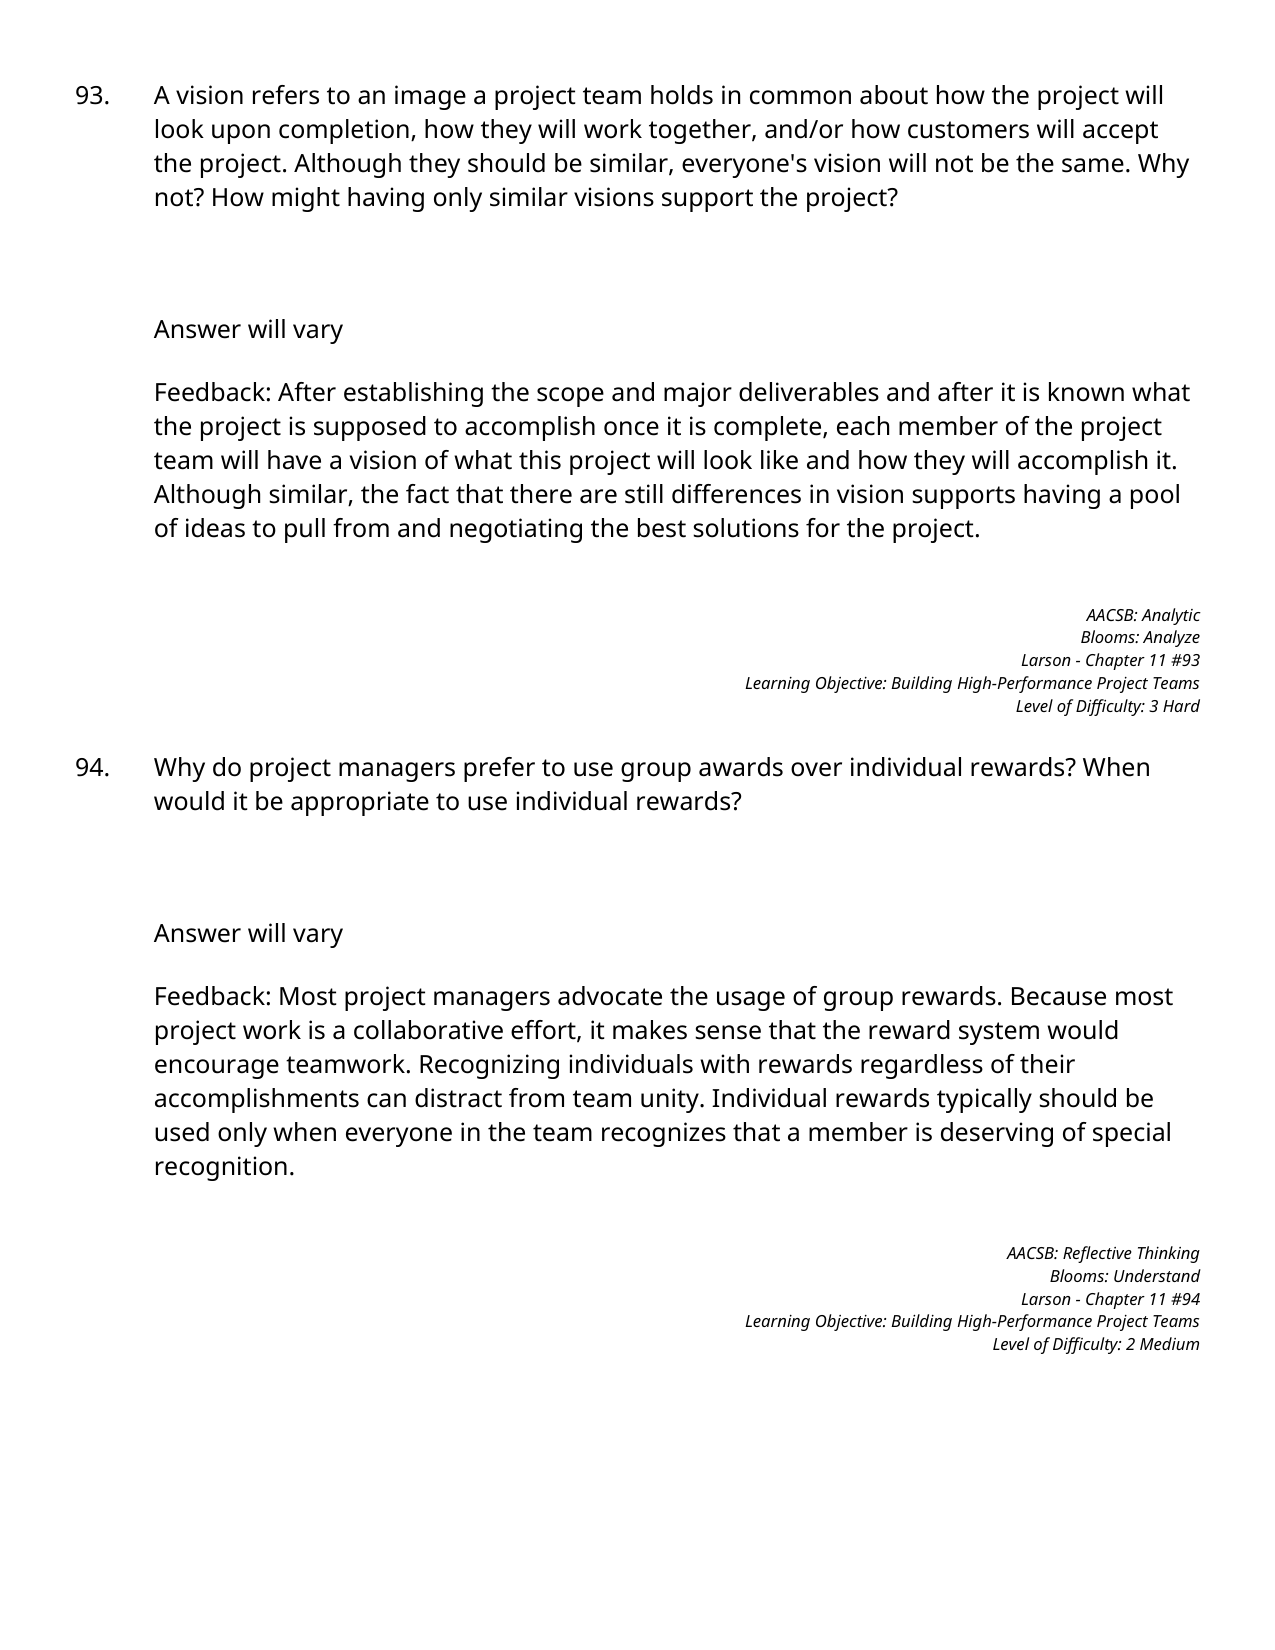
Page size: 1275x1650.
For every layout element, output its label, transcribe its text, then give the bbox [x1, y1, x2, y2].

table_header AACSB: Analytic Blooms: Analyze Larson - Chapter 11 #93 Learning Objective: Building High-Performance Project Teams Level of Difficulty: 3 Hard [75, 604, 1200, 747]
table_header 94. [75, 750, 154, 1216]
table_header 93. [75, 78, 154, 578]
table_header AACSB: Reflective Thinking Blooms: Understand Larson - Chapter 11 #94 Learning Objective: Building High-Performance Project Teams Level of Difficulty: 2 Medium [75, 1242, 1200, 1386]
table_header Why do project managers prefer to use group awards over individual rewards? When would it be appropriate to use individual rewards? Answer will vary Feedback: Most project managers advocate the usage of group rewards. Because most project work is a collaborative effort, it makes sense that the reward system would encourage teamwork. Recognizing individuals with rewards regardless of their accomplishments can distract from team unity. Individual rewards typically should be used only when everyone in the team recognizes that a member is deserving of special recognition. [154, 750, 1200, 1216]
table_header A vision refers to an image a project team holds in common about how the project will look upon completion, how they will work together, and/or how customers will accept the project. Although they should be similar, everyone's vision will not be the same. Why not? How might having only similar visions support the project? Answer will vary Feedback: After establishing the scope and major deliverables and after it is known what the project is supposed to accomplish once it is complete, each member of the project team will have a vision of what this project will look like and how they will accomplish it. Although similar, the fact that there are still differences in vision supports having a pool of ideas to pull from and negotiating the best solutions for the project. [154, 78, 1200, 578]
